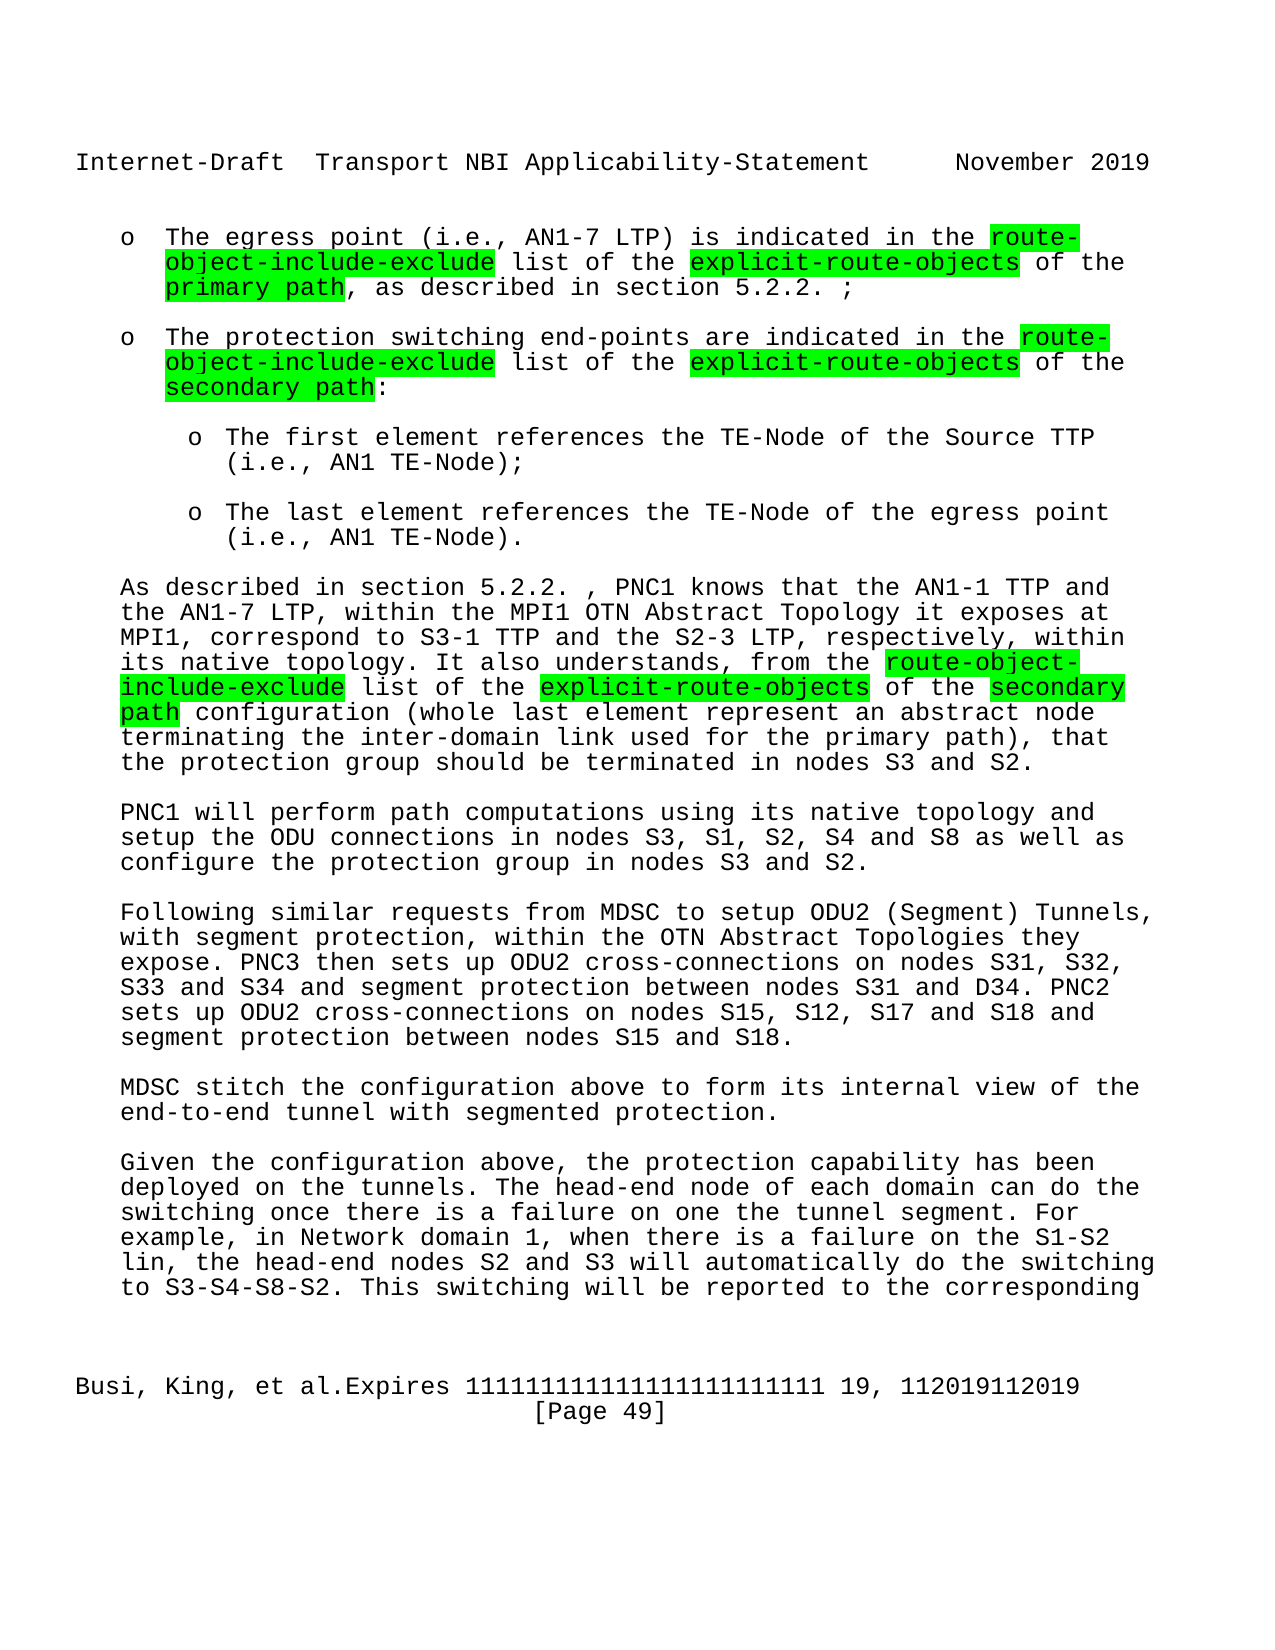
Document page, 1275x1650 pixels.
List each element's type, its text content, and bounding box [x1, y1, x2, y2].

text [120, 1150, 1155, 1300]
text PNC1 will perform path computations using its native topology and setup the ODU connections in nodes S3, S1, S2, S4 and S8 as well as configure the protection group in nodes S3 and S2. [120, 800, 1155, 875]
list The protection switching end-points are indicated in the route-object-include-exclude list of the explicit-route-objects of the secondary path: [120, 325, 1155, 400]
list The last element references the TE-Node of the egress point (i.e., AN1 TE-Node). [187, 500, 1155, 550]
text As described in section 5.2.2, PNC1 knows that the AN1-1 TTP and the AN1-7 LTP, within the MPI1 OTN Abstract Topology it exposes at MPI1, correspond to S3-1 TTP and the S2-3 LTP, respectively, within its native topology. It also understands, from the route-object-include-exclude list of the explicit-route-objects of the secondary path configuration (whole last element represent an abstract node terminating the inter-domain link used for the primary path), that the protection group should be terminated in nodes S3 and S2. [120, 575, 1155, 775]
list The egress point (i.e., AN1-7 LTP) is indicated in the route-object-include-exclude list of the explicit-route-objects of the primary path, as described in section 5.2.2; [120, 225, 1155, 300]
text MDSC stitch the configuration above to form its internal view of the end-to-end tunnel with segmented protection. [120, 1075, 1155, 1125]
text Following similar requests from MDSC to setup ODU2 (Segment) Tunnels, with segment protection, within the OTN Abstract Topologies they expose. PNC3 then sets up ODU2 cross-connections on nodes S31, S32, S33 and S34 and segment protection between nodes S31 and D34. PNC2 sets up ODU2 cross-connections on nodes S15, S12, S17 and S18 and segment protection between nodes S15 and S18. [120, 900, 1155, 1050]
list The first element references the TE-Node of the Source TTP (i.e., AN1 TE-Node); [187, 425, 1155, 475]
